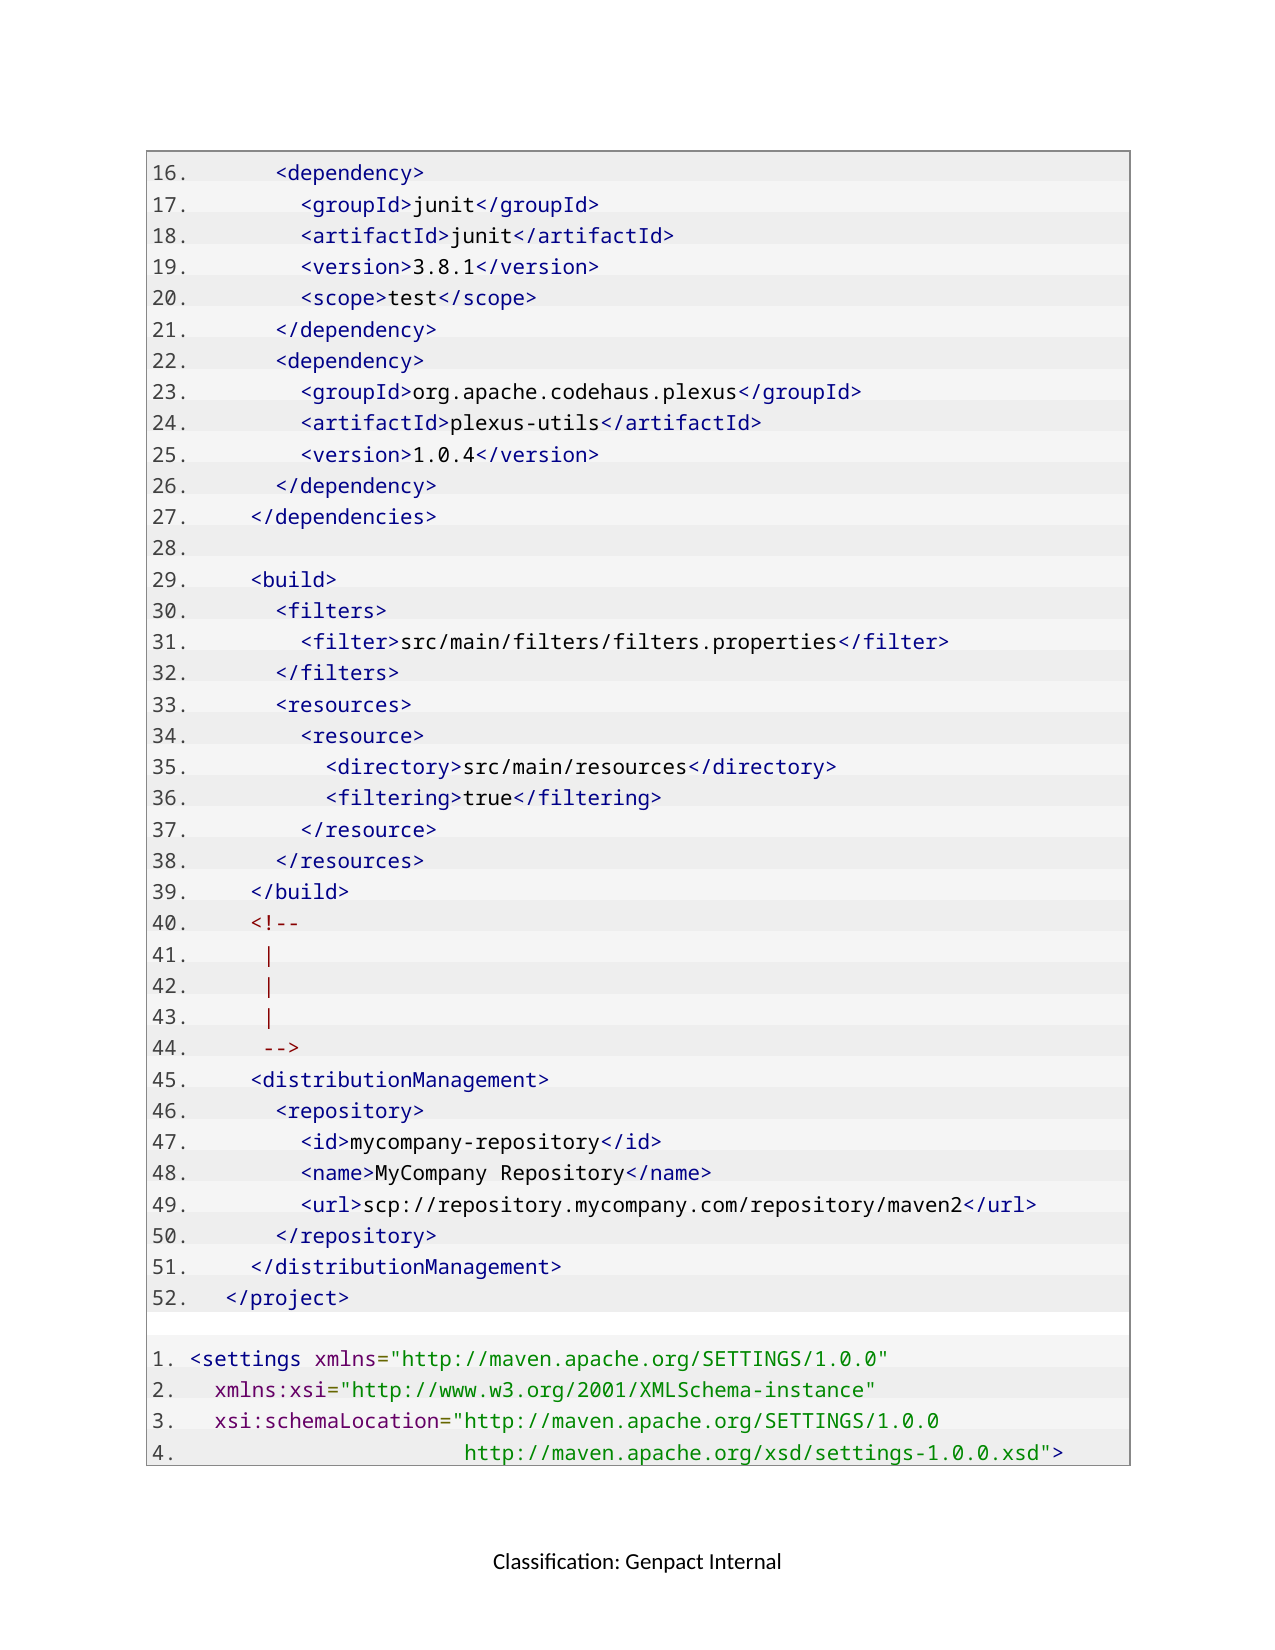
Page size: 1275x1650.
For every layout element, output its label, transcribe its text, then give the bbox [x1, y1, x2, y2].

list <dependency> [147, 337, 1129, 369]
list <scope>test</scope> [147, 275, 1129, 306]
list | [147, 994, 1129, 1025]
list <build> [147, 556, 1129, 587]
list <artifactId>plexus-utils</artifactId> [147, 400, 1129, 431]
list <resource> [147, 712, 1129, 744]
list </build> [147, 869, 1129, 900]
list <filters> [147, 587, 1129, 619]
list http://maven.apache.org/xsd/settings-1.0.0.xsd"> [147, 1429, 1129, 1465]
list <id>mycompany-repository</id> [147, 1119, 1129, 1150]
list <dependency> [147, 152, 1129, 181]
list <!-- [147, 900, 1129, 931]
list <groupId>junit</groupId> [147, 181, 1129, 212]
list <version>3.8.1</version> [147, 244, 1129, 275]
list <name>MyCompany Repository</name> [147, 1150, 1129, 1181]
list </project> [147, 1275, 1129, 1312]
list </dependencies> [147, 494, 1129, 525]
list <directory>src/main/resources</directory> [147, 744, 1129, 775]
list <distributionManagement> [147, 1056, 1129, 1087]
list <resources> [147, 681, 1129, 712]
list xsi:schemaLocation="http://maven.apache.org/SETTINGS/1.0.0 [147, 1398, 1129, 1429]
list </repository> [147, 1212, 1129, 1244]
list <url>scp://repository.mycompany.com/repository/maven2</url> [147, 1181, 1129, 1212]
list --> [147, 1025, 1129, 1056]
list | [147, 931, 1129, 962]
list </distributionManagement> [147, 1244, 1129, 1275]
list </resources> [147, 837, 1129, 869]
list <version>1.0.4</version> [147, 431, 1129, 462]
list xmlns:xsi="http://www.w3.org/2001/XMLSchema-instance" [147, 1367, 1129, 1398]
list <repository> [147, 1087, 1129, 1119]
list </dependency> [147, 462, 1129, 494]
list </resource> [147, 806, 1129, 837]
list <artifactId>junit</artifactId> [147, 212, 1129, 244]
list <groupId>org.apache.codehaus.plexus</groupId> [147, 369, 1129, 400]
list <filtering>true</filtering> [147, 775, 1129, 806]
list <settings xmlns="http://maven.apache.org/SETTINGS/1.0.0" [147, 1335, 1129, 1367]
list | [147, 962, 1129, 994]
list <filter>src/main/filters/filters.properties</filter> [147, 619, 1129, 650]
list </filters> [147, 650, 1129, 681]
list </dependency> [147, 306, 1129, 337]
